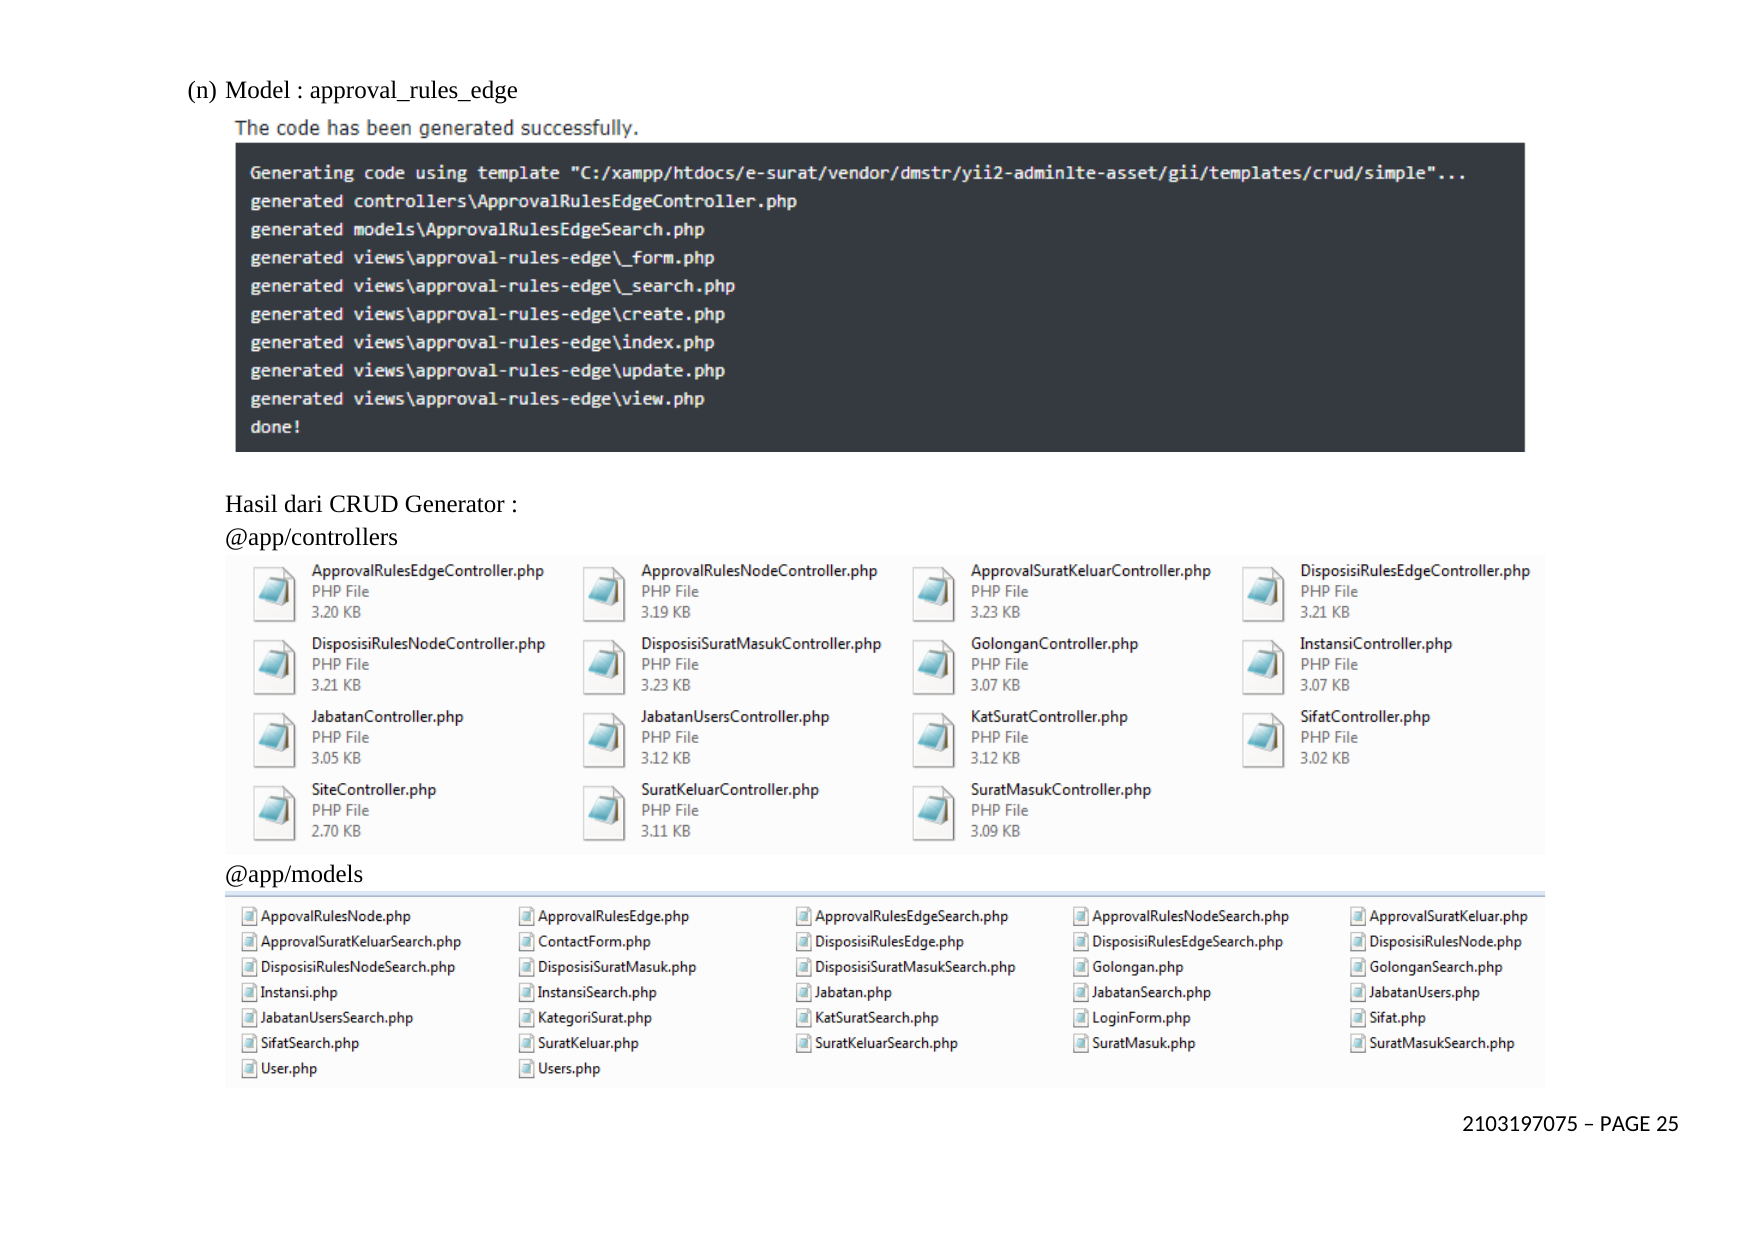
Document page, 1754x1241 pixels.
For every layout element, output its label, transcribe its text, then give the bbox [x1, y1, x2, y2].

picture [225, 555, 1546, 855]
list Hasil dari CRUD Generator : [225, 489, 1679, 518]
list @app/controllers [225, 522, 1679, 551]
picture [225, 891, 1546, 1088]
list Model : approval_rules_edge [187, 75, 1679, 104]
picture [225, 108, 1533, 452]
list @app/models [225, 859, 1679, 887]
